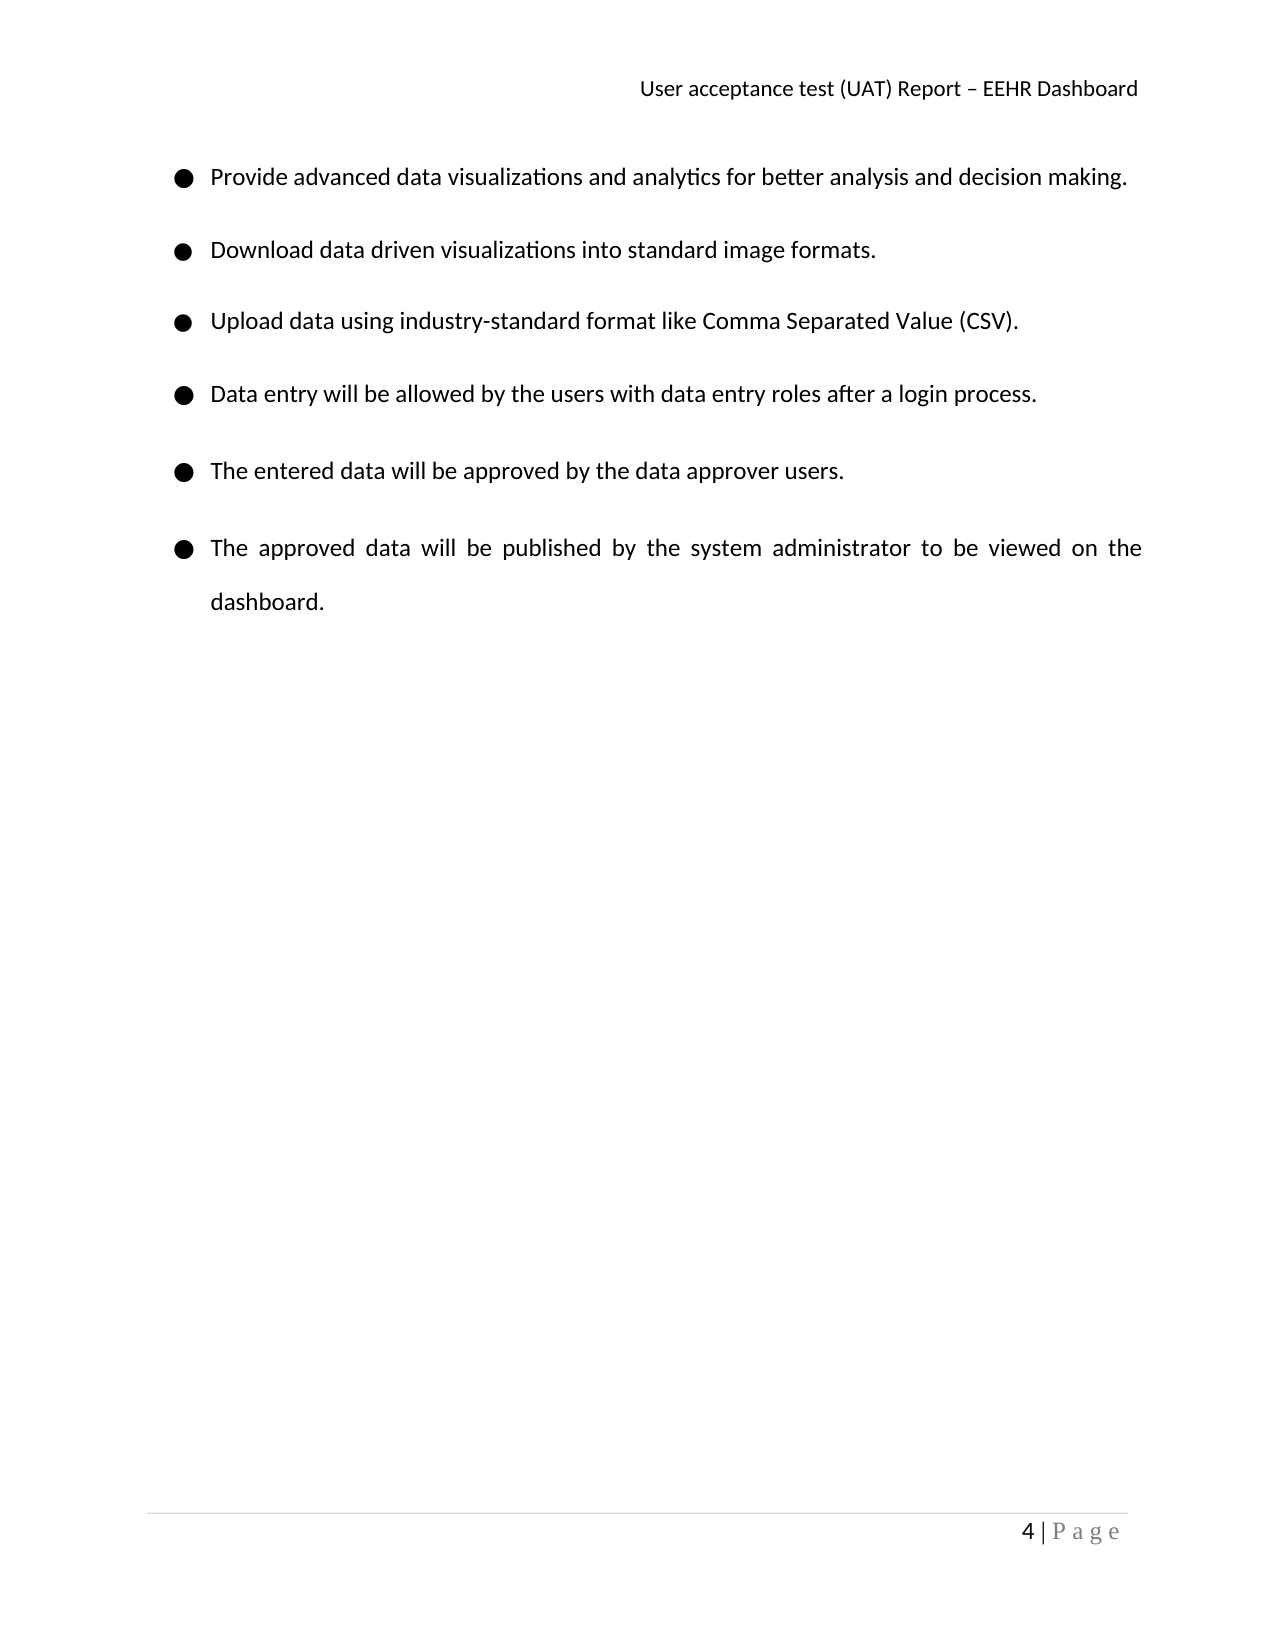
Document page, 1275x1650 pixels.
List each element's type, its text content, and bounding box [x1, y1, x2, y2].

list Data entry will be allowed by the users with data entry roles after a login process. [173, 366, 1144, 417]
list Download data driven visualizations into standard image formats. [173, 225, 1144, 272]
list The entered data will be approved by the data approver users. [173, 442, 1144, 494]
list Upload data using industry-standard format like Comma Separated Value (CSV). [173, 295, 1144, 342]
list Provide advanced data visualizations and analytics for better analysis and decision making. [173, 148, 1144, 199]
list The approved data will be published by the system administrator to be viewed on the dashboard. [173, 519, 1144, 616]
